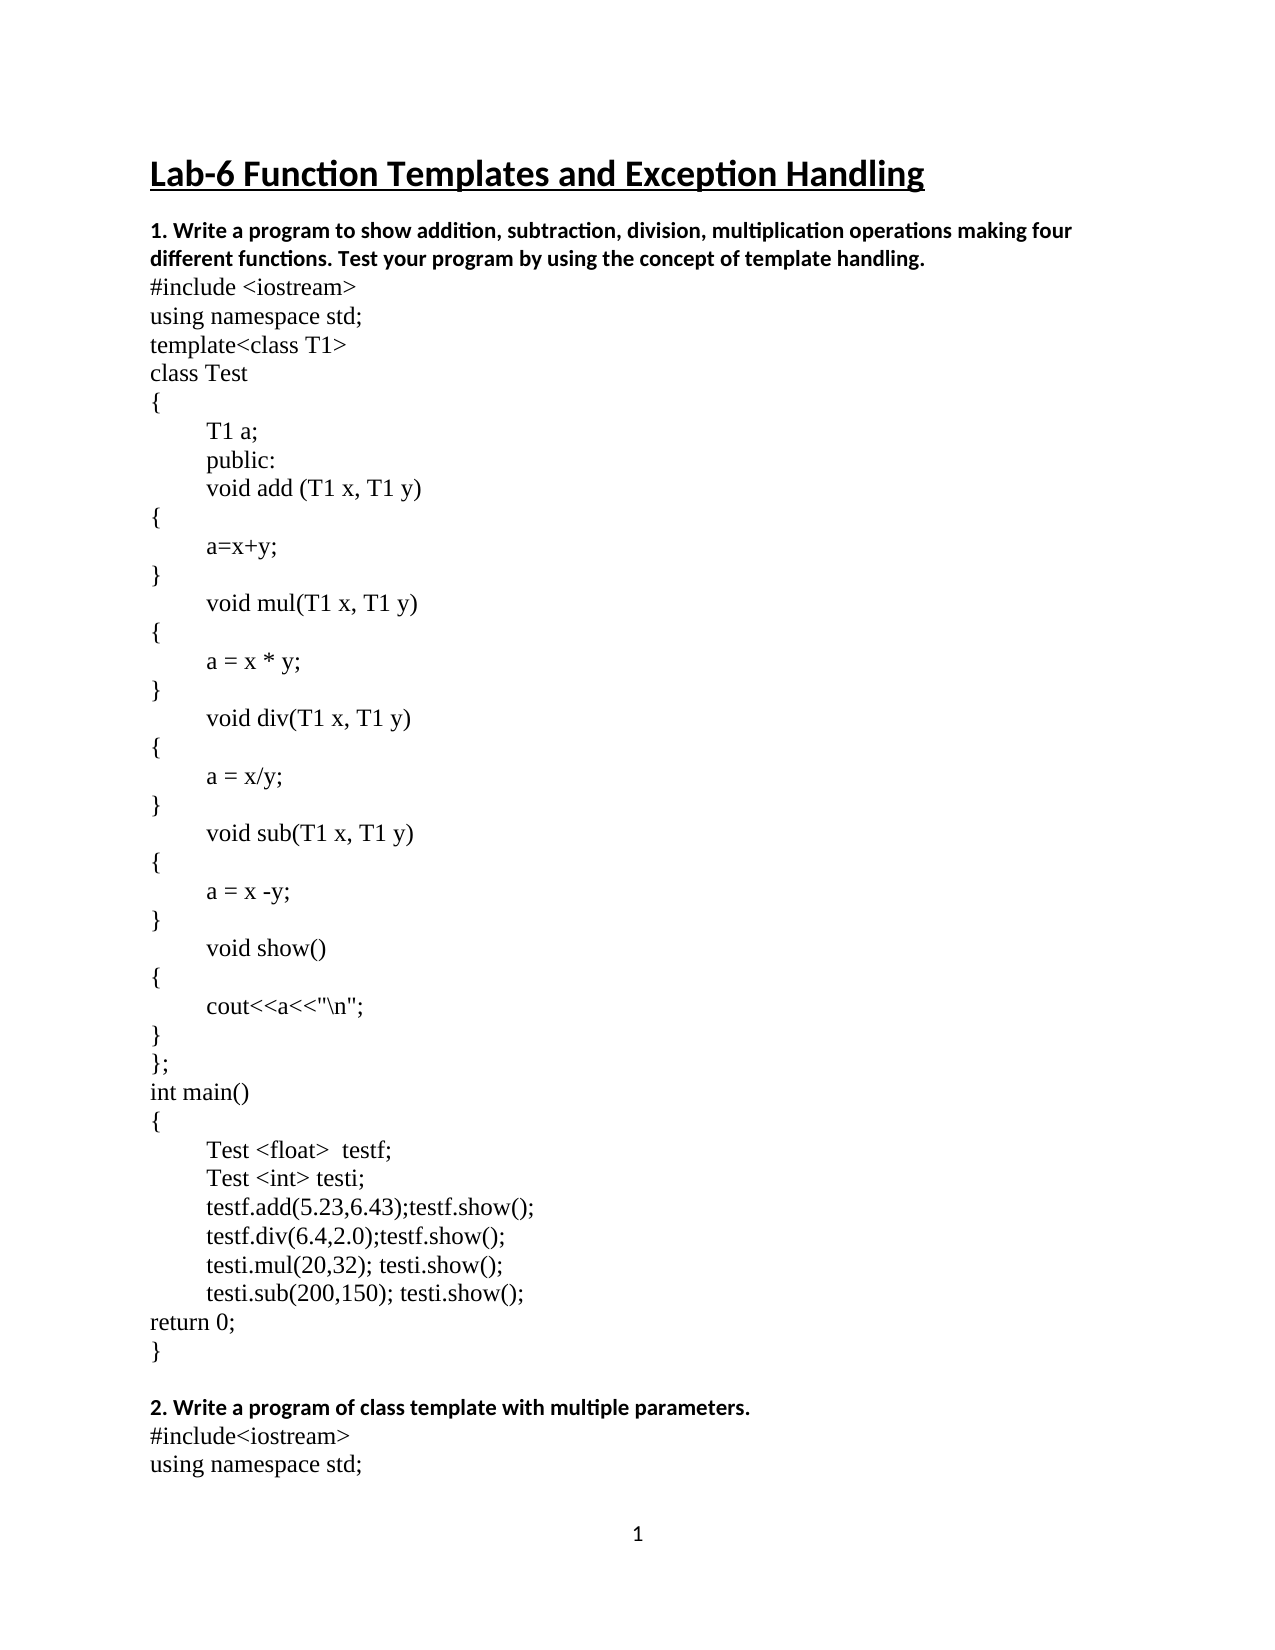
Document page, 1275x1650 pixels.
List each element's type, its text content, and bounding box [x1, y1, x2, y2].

text } [150, 1336, 1125, 1365]
text { [150, 847, 1125, 876]
text 2. Write a program of class template with multiple parameters. [150, 1393, 1125, 1421]
text class Test [150, 358, 1125, 387]
text void show() [150, 933, 1125, 962]
text void sub(T1 x, T1 y) [150, 818, 1125, 847]
text Test <int> testi; [150, 1163, 1125, 1192]
text { [150, 962, 1125, 991]
text return 0; [150, 1307, 1125, 1336]
text cout<<a<<"\n"; [150, 991, 1125, 1020]
text a=x+y; [150, 531, 1125, 560]
text a = x * y; [150, 646, 1125, 675]
text template<class T1> [150, 330, 1125, 358]
text testi.mul(20,32); testi.show(); [150, 1250, 1125, 1278]
text #include <iostream> [150, 272, 1125, 301]
text } [150, 675, 1125, 703]
text 1. Write a program to show addition, subtraction, division, multiplication operations making four different functions. Test your program by using the concept of template handling. [150, 216, 1125, 272]
text { [150, 732, 1125, 761]
text Test <float> testf; [150, 1135, 1125, 1163]
text }; [150, 1048, 1125, 1077]
text testf.add(5.23,6.43);testf.show(); [150, 1192, 1125, 1221]
text using namespace std; [150, 301, 1125, 330]
text a = x -y; [150, 876, 1125, 905]
text Lab-6 Function Templates and Exception Handling [150, 150, 1125, 196]
text void mul(T1 x, T1 y) [150, 588, 1125, 617]
text { [150, 387, 1125, 416]
text using namespace std; [150, 1449, 1125, 1478]
text } [150, 560, 1125, 588]
text T1 a; [150, 416, 1125, 445]
text testi.sub(200,150); testi.show(); [150, 1278, 1125, 1307]
text testf.div(6.4,2.0);testf.show(); [150, 1221, 1125, 1250]
text void add (T1 x, T1 y) [150, 473, 1125, 502]
text } [150, 790, 1125, 818]
text int main() [150, 1077, 1125, 1106]
text a = x/y; [150, 761, 1125, 790]
text public: [150, 445, 1125, 473]
text { [150, 502, 1125, 531]
text #include<iostream> [150, 1421, 1125, 1449]
text void div(T1 x, T1 y) [150, 703, 1125, 732]
text } [150, 905, 1125, 933]
text { [150, 1106, 1125, 1135]
text } [150, 1020, 1125, 1048]
text { [150, 617, 1125, 646]
